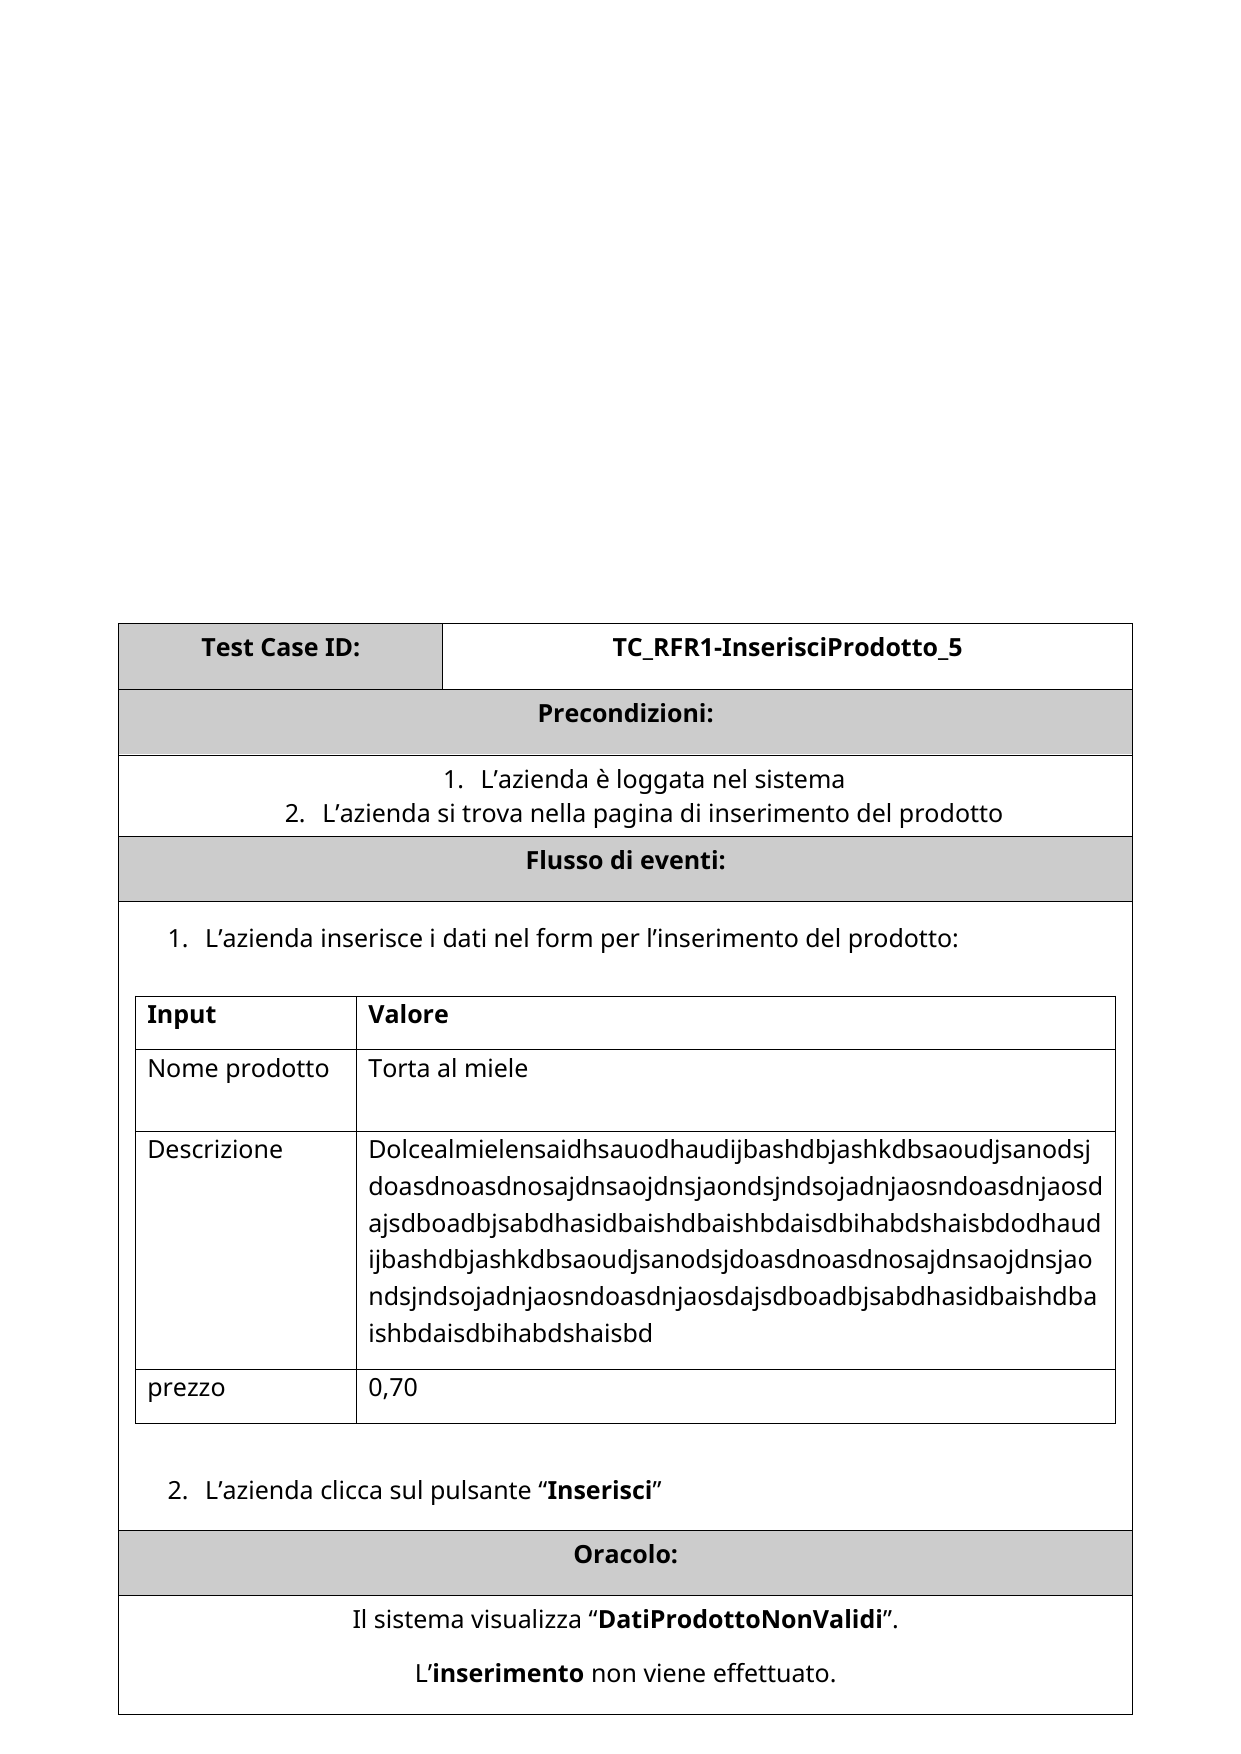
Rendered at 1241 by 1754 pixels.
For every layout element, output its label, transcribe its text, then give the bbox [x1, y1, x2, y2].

table_cell Precondizioni: [119, 690, 1132, 754]
table_cell Flusso di eventi: [119, 837, 1132, 901]
table_header TC_RFR1-InserisciProdotto_5 [443, 624, 1132, 689]
table_cell L’azienda è loggata nel sistema L’azienda si trova nella pagina di inserimento del prodotto [119, 756, 1132, 836]
table_cell Il sistema visualizza “DatiProdottoNonValidi”. L’inserimento non viene effettuato. [119, 1596, 1132, 1714]
table_cell L’azienda inserisce i dati nel form per l’inserimento del prodotto: L’azienda clicca sul pulsante “Inserisci” [119, 902, 1132, 1529]
table_cell Oracolo: [119, 1531, 1132, 1595]
table_header Test Case ID: [119, 624, 442, 689]
